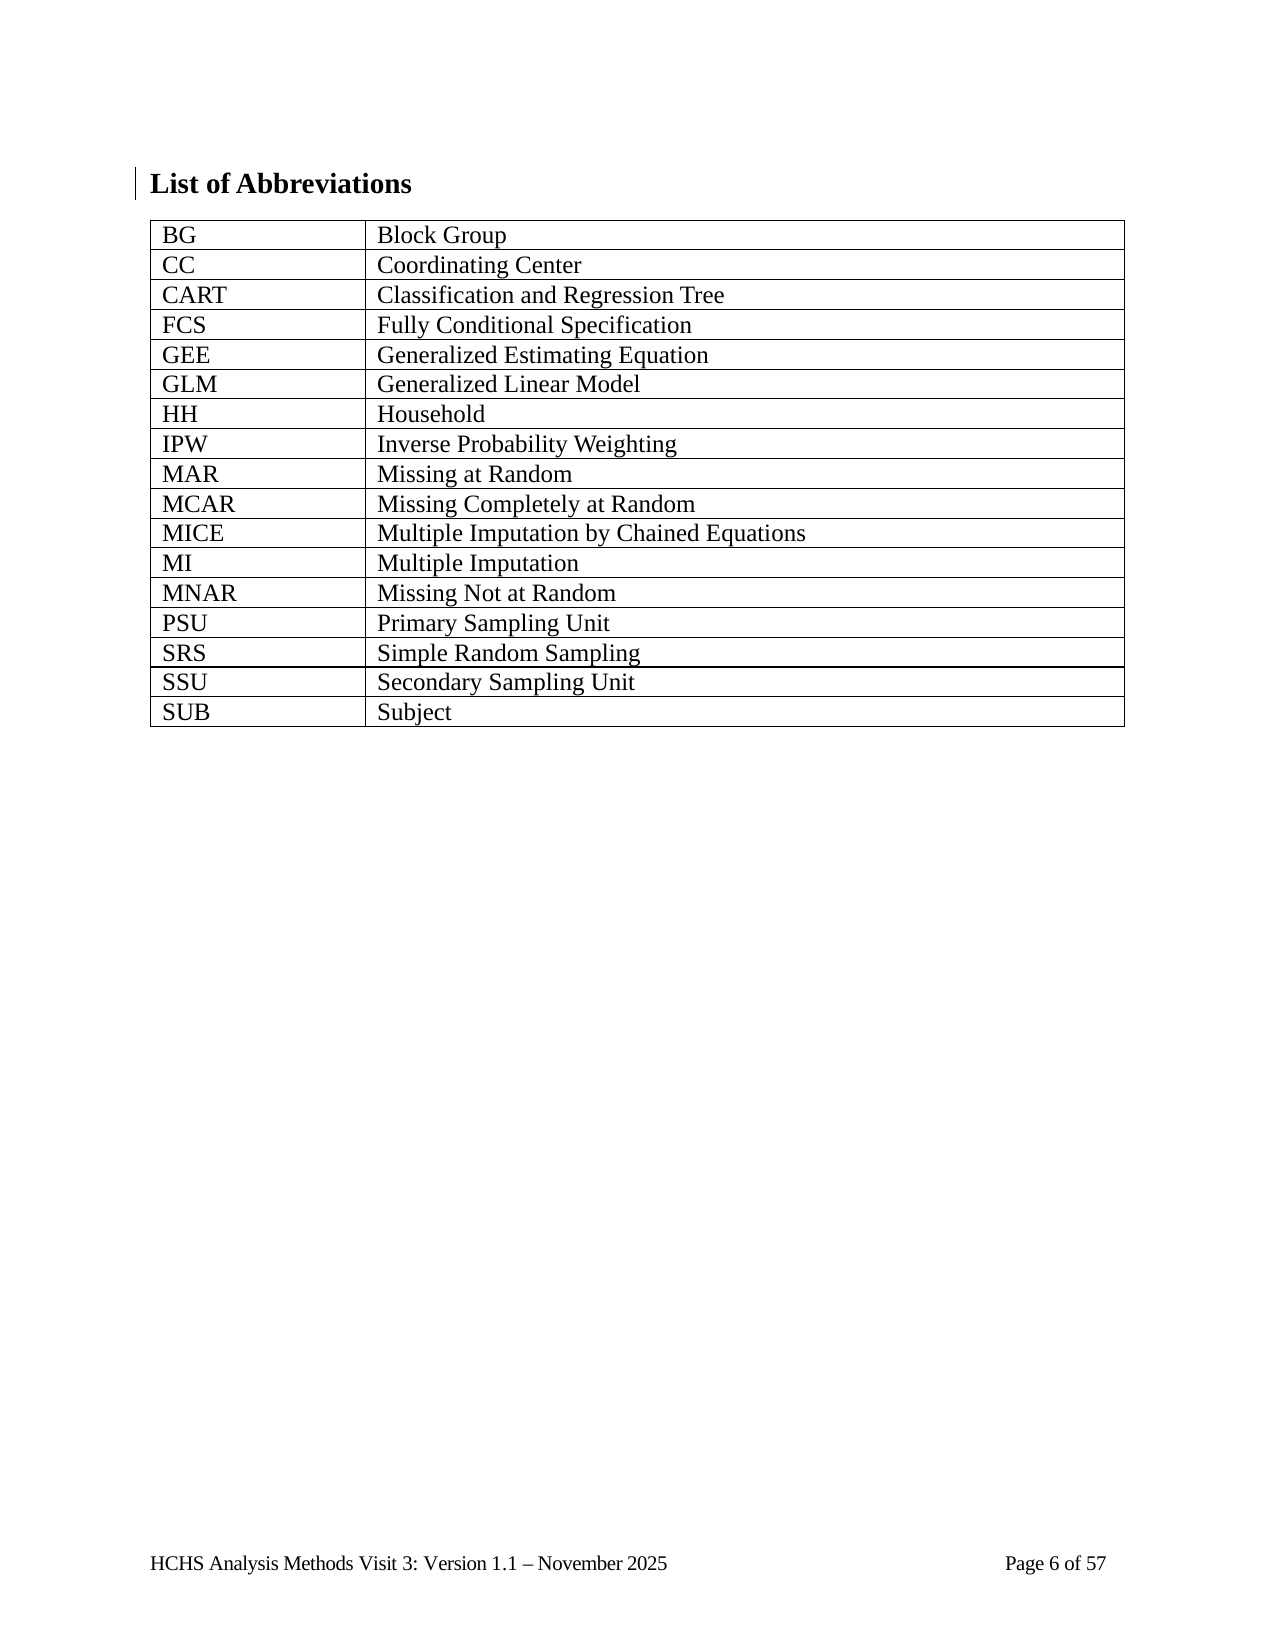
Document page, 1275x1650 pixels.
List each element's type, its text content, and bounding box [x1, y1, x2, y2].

table_cell IPW [151, 429, 365, 458]
table_cell Inverse Probability Weighting [366, 429, 1124, 458]
table_cell Fully Conditional Specification [366, 310, 1124, 339]
subtitle List of Abbreviations [150, 167, 1125, 200]
table_cell Classification and Regression Tree [366, 280, 1124, 309]
table_cell Secondary Sampling Unit [366, 668, 1124, 696]
table_header BG [151, 221, 365, 249]
table_header Block Group [366, 221, 1124, 249]
table_cell MCAR [151, 489, 365, 517]
table_cell SUB [151, 697, 365, 726]
table_cell MI [151, 548, 365, 577]
table_cell Simple Random Sampling [366, 638, 1124, 666]
table_cell Multiple Imputation [366, 548, 1124, 577]
table_cell SRS [151, 638, 365, 666]
table_cell Missing at Random [366, 459, 1124, 488]
table_cell Multiple Imputation by Chained Equations [366, 519, 1124, 547]
table_cell CC [151, 250, 365, 279]
table_cell Generalized Linear Model [366, 370, 1124, 398]
table_cell Missing Not at Random [366, 578, 1124, 607]
table_cell MNAR [151, 578, 365, 607]
table_cell Subject [366, 697, 1124, 726]
table_cell Missing Completely at Random [366, 489, 1124, 517]
table_cell MICE [151, 519, 365, 547]
table_cell GEE [151, 340, 365, 368]
table_cell MAR [151, 459, 365, 488]
table_cell FCS [151, 310, 365, 339]
table_cell Coordinating Center [366, 250, 1124, 279]
table_cell HH [151, 399, 365, 428]
table_cell SSU [151, 668, 365, 696]
table_cell Generalized Estimating Equation [366, 340, 1124, 368]
table_cell Primary Sampling Unit [366, 608, 1124, 637]
table_cell GLM [151, 370, 365, 398]
table_cell CART [151, 280, 365, 309]
table_cell Household [366, 399, 1124, 428]
table_cell PSU [151, 608, 365, 637]
